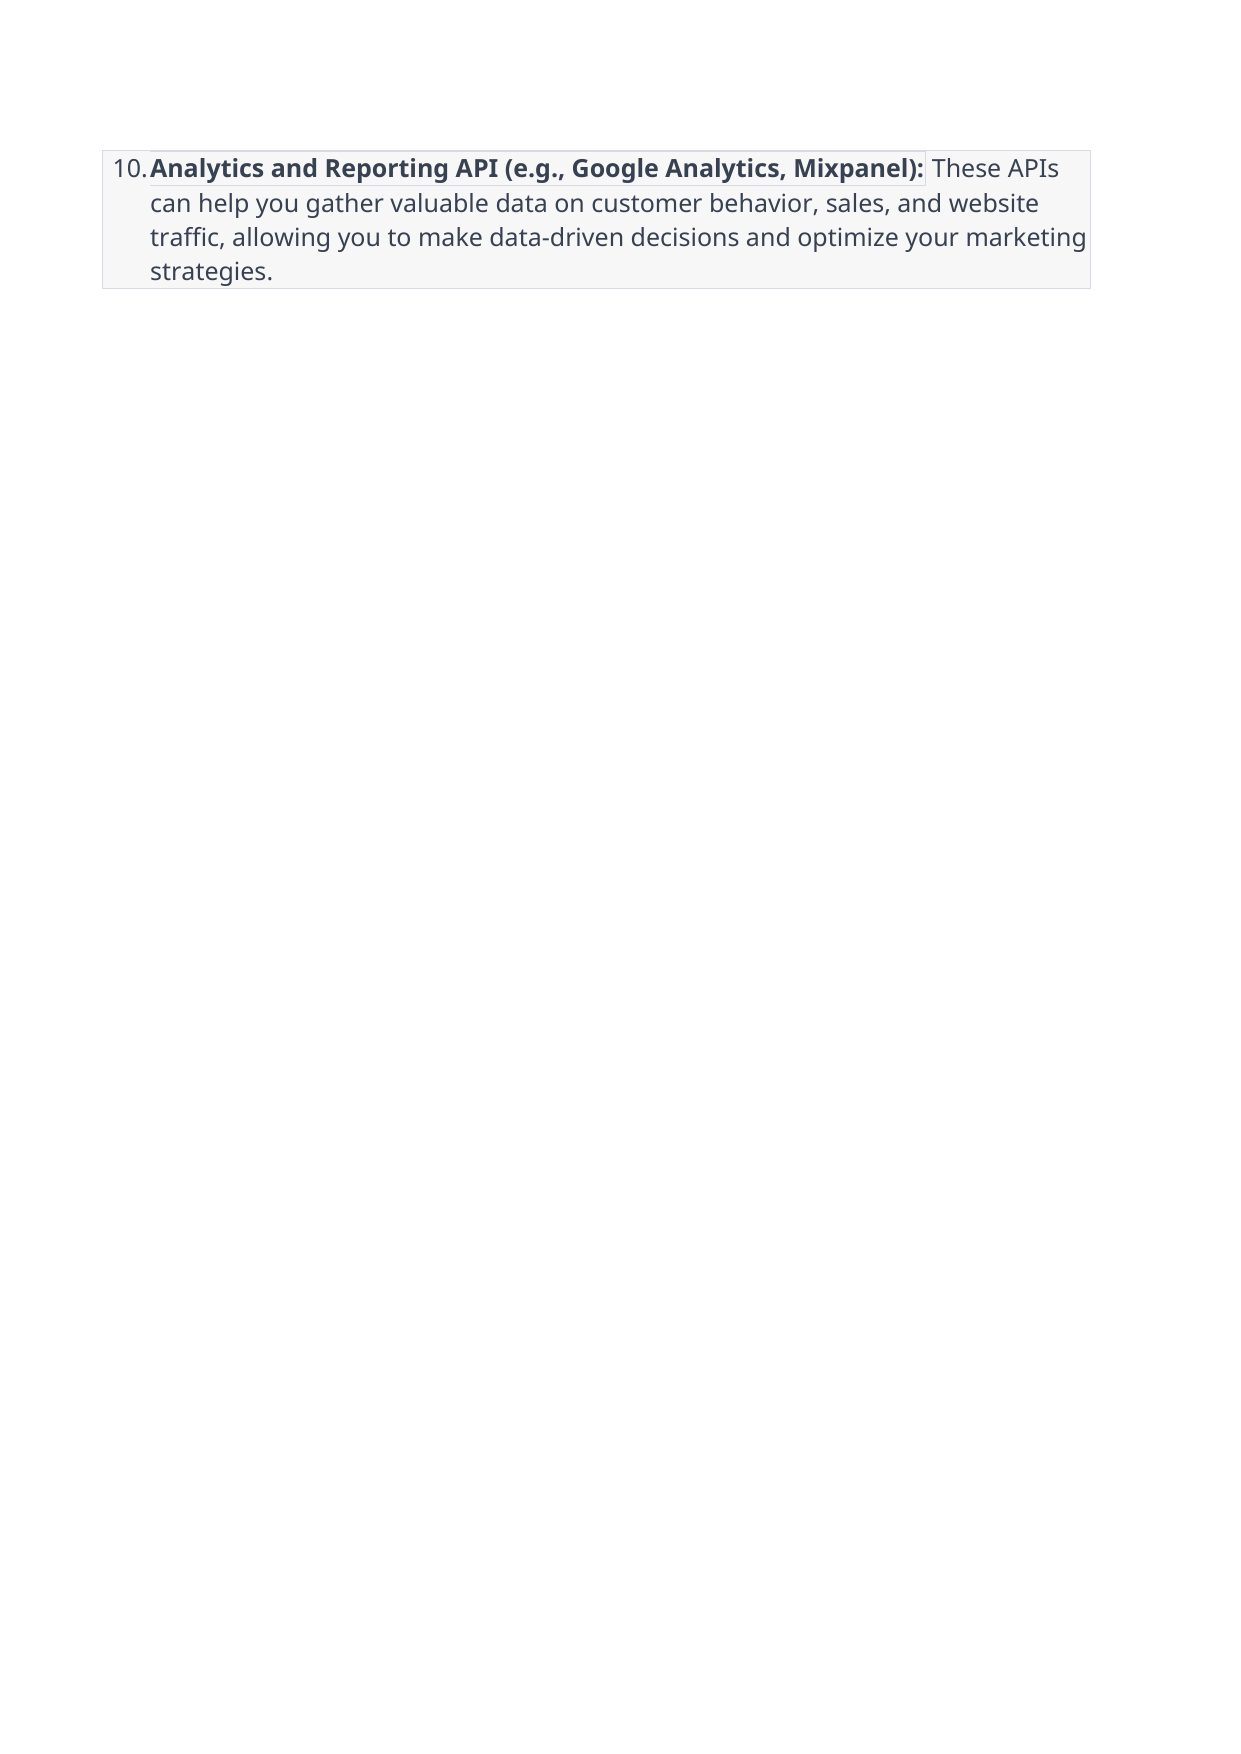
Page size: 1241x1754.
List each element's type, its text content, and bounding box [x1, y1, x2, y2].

list Analytics and Reporting API (e.g., Google Analytics, Mixpanel): These APIs can help you gather valuable data on customer behavior, sales, and website traffic, allowing you to make data-driven decisions and optimize your marketing strategies. [103, 151, 1090, 288]
